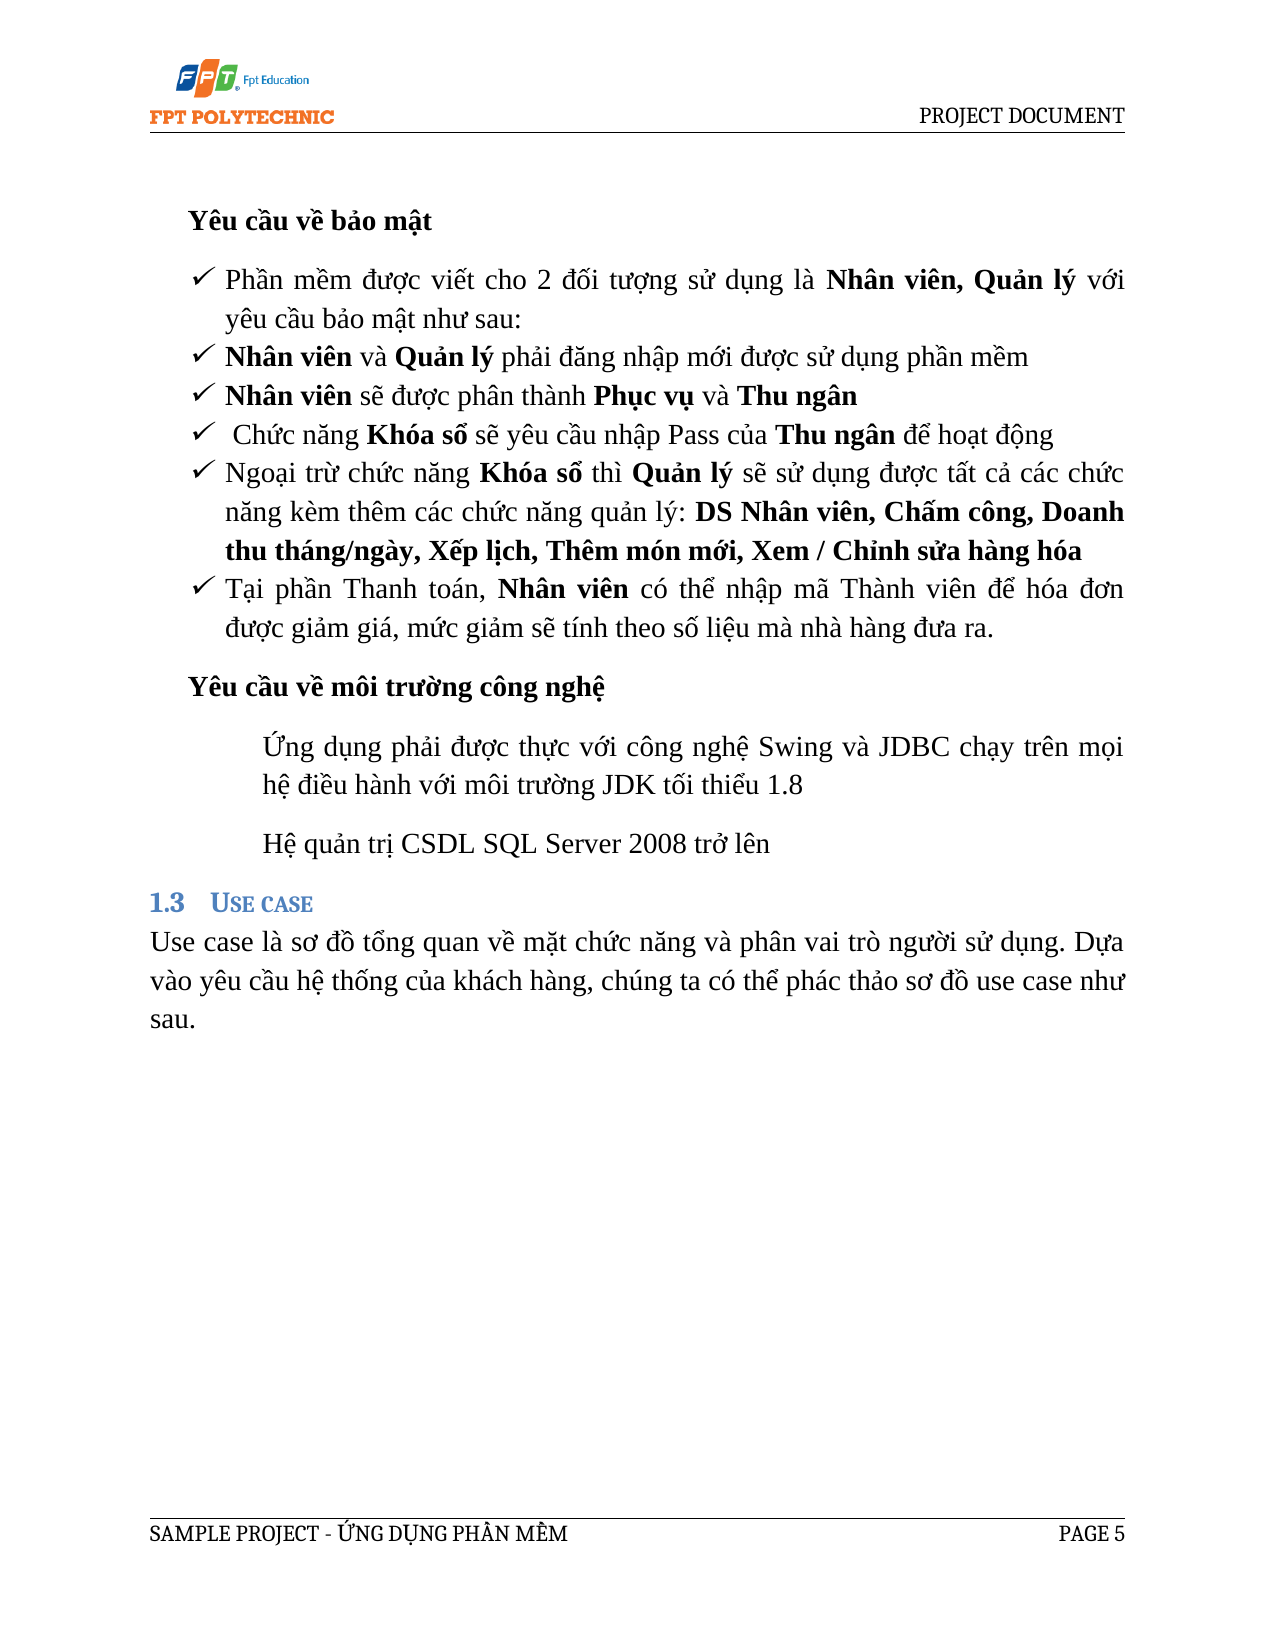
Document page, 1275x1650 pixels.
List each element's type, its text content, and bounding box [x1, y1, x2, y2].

list Nhân viên sẽ được phân thành Phục vụ và Thu ngân [187, 378, 1125, 412]
list Chức năng Khóa sổ sẽ yêu cầu nhập Pass của Thu ngân để hoạt động [187, 417, 1125, 451]
list Phần mềm được viết cho 2 đối tượng sử dụng là Nhân viên, Quản lý với yêu cầu bảo mật như sau: [187, 262, 1125, 334]
text Yêu cầu về bảo mật [187, 203, 1125, 237]
list Ngoại trừ chức năng Khóa sổ thì Quản lý sẽ sử dụng được tất cả các chức năng kèm thêm các chức năng quản lý: DS Nhân viên, Chấm công, Doanh thu tháng/ngày, Xếp lịch, Thêm món mới, Xem / Chỉnh sửa hàng hóa [187, 456, 1125, 566]
subtitle Use case [150, 886, 1125, 919]
text Use case là sơ đồ tổng quan về mặt chức năng và phân vai trò người sử dụng. Dựa vào yêu cầu hệ thống của khách hàng, chúng ta có thể phác thảo sơ đồ use case như sau. [150, 924, 1125, 1035]
picture [150, 59, 336, 124]
list Tại phần Thanh toán, Nhân viên có thể nhập mã Thành viên để hóa đơn được giảm giá, mức giảm sẽ tính theo số liệu mà nhà hàng đưa ra. [187, 571, 1125, 643]
text Hệ quản trị CSDL SQL Server 2008 trở lên [262, 827, 1125, 860]
text Yêu cầu về môi trường công nghệ [187, 669, 1125, 703]
text Ứng dụng phải được thực với công nghệ Swing và JDBC chạy trên mọi hệ điều hành với môi trường JDK tối thiểu 1.8 [262, 729, 1125, 801]
list Nhân viên và Quản lý phải đăng nhập mới được sử dụng phần mềm [187, 339, 1125, 373]
